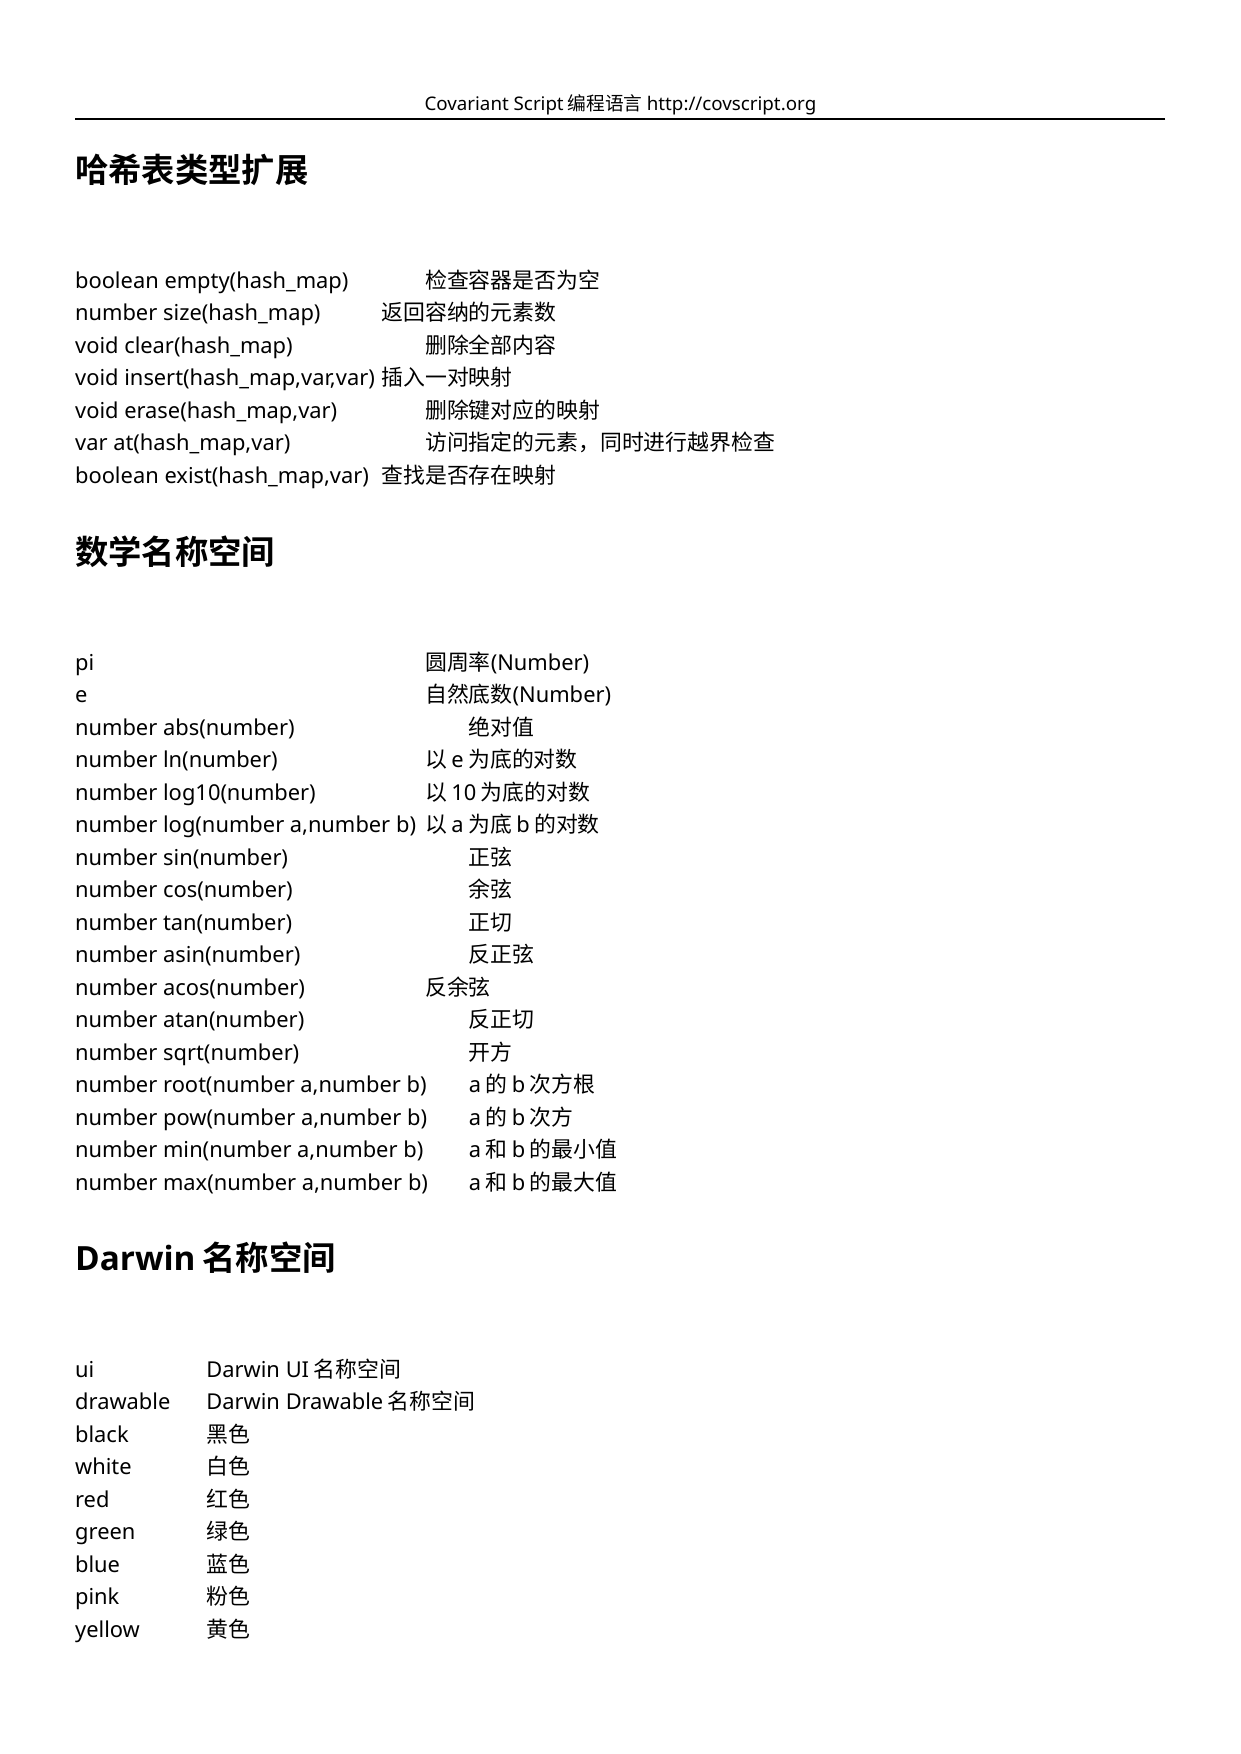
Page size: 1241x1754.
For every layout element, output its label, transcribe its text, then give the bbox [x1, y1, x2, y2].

text green 绿色 [75, 1514, 1165, 1546]
text pi 圆周率(Number) [75, 644, 1165, 677]
text number max(number a,number b) a和b的最大值 [75, 1164, 1165, 1197]
text number sqrt(number) 开方 [75, 1034, 1165, 1067]
text number tan(number) 正切 [75, 904, 1165, 937]
text number log10(number) 以10为底的对数 [75, 774, 1165, 807]
text boolean exist(hash_map,var) 查找是否存在映射 [75, 458, 1165, 490]
text e 自然底数(Number) [75, 677, 1165, 709]
text number abs(number) 绝对值 [75, 709, 1165, 742]
subtitle 数学名称空间 [75, 517, 1165, 582]
subtitle Darwin名称空间 [75, 1224, 1165, 1289]
text drawable Darwin Drawable名称空间 [75, 1384, 1165, 1416]
text void insert(hash_map,var,var) 插入一对映射 [75, 360, 1165, 393]
text number log(number a,number b) 以a为底b的对数 [75, 807, 1165, 839]
text number size(hash_map) 返回容纳的元素数 [75, 295, 1165, 328]
text number asin(number) 反正弦 [75, 937, 1165, 969]
text var at(hash_map,var) 访问指定的元素，同时进行越界检查 [75, 425, 1165, 458]
text number sin(number) 正弦 [75, 839, 1165, 872]
text red 红色 [75, 1481, 1165, 1514]
text number ln(number) 以e为底的对数 [75, 742, 1165, 774]
text blue 蓝色 [75, 1546, 1165, 1579]
text boolean empty(hash_map) 检查容器是否为空 [75, 263, 1165, 295]
text yellow 黄色 [75, 1611, 1165, 1644]
text black 黑色 [75, 1416, 1165, 1449]
text number acos(number) 反余弦 [75, 969, 1165, 1002]
text number pow(number a,number b) a的b次方 [75, 1099, 1165, 1132]
subtitle 哈希表类型扩展 [75, 135, 1165, 200]
text number cos(number) 余弦 [75, 872, 1165, 904]
text number root(number a,number b) a的b次方根 [75, 1067, 1165, 1099]
text white 白色 [75, 1449, 1165, 1481]
text number atan(number) 反正切 [75, 1002, 1165, 1034]
text void erase(hash_map,var) 删除键对应的映射 [75, 393, 1165, 425]
text number min(number a,number b) a和b的最小值 [75, 1132, 1165, 1164]
text void clear(hash_map) 删除全部内容 [75, 328, 1165, 360]
text pink 粉色 [75, 1579, 1165, 1611]
text ui Darwin UI名称空间 [75, 1351, 1165, 1384]
